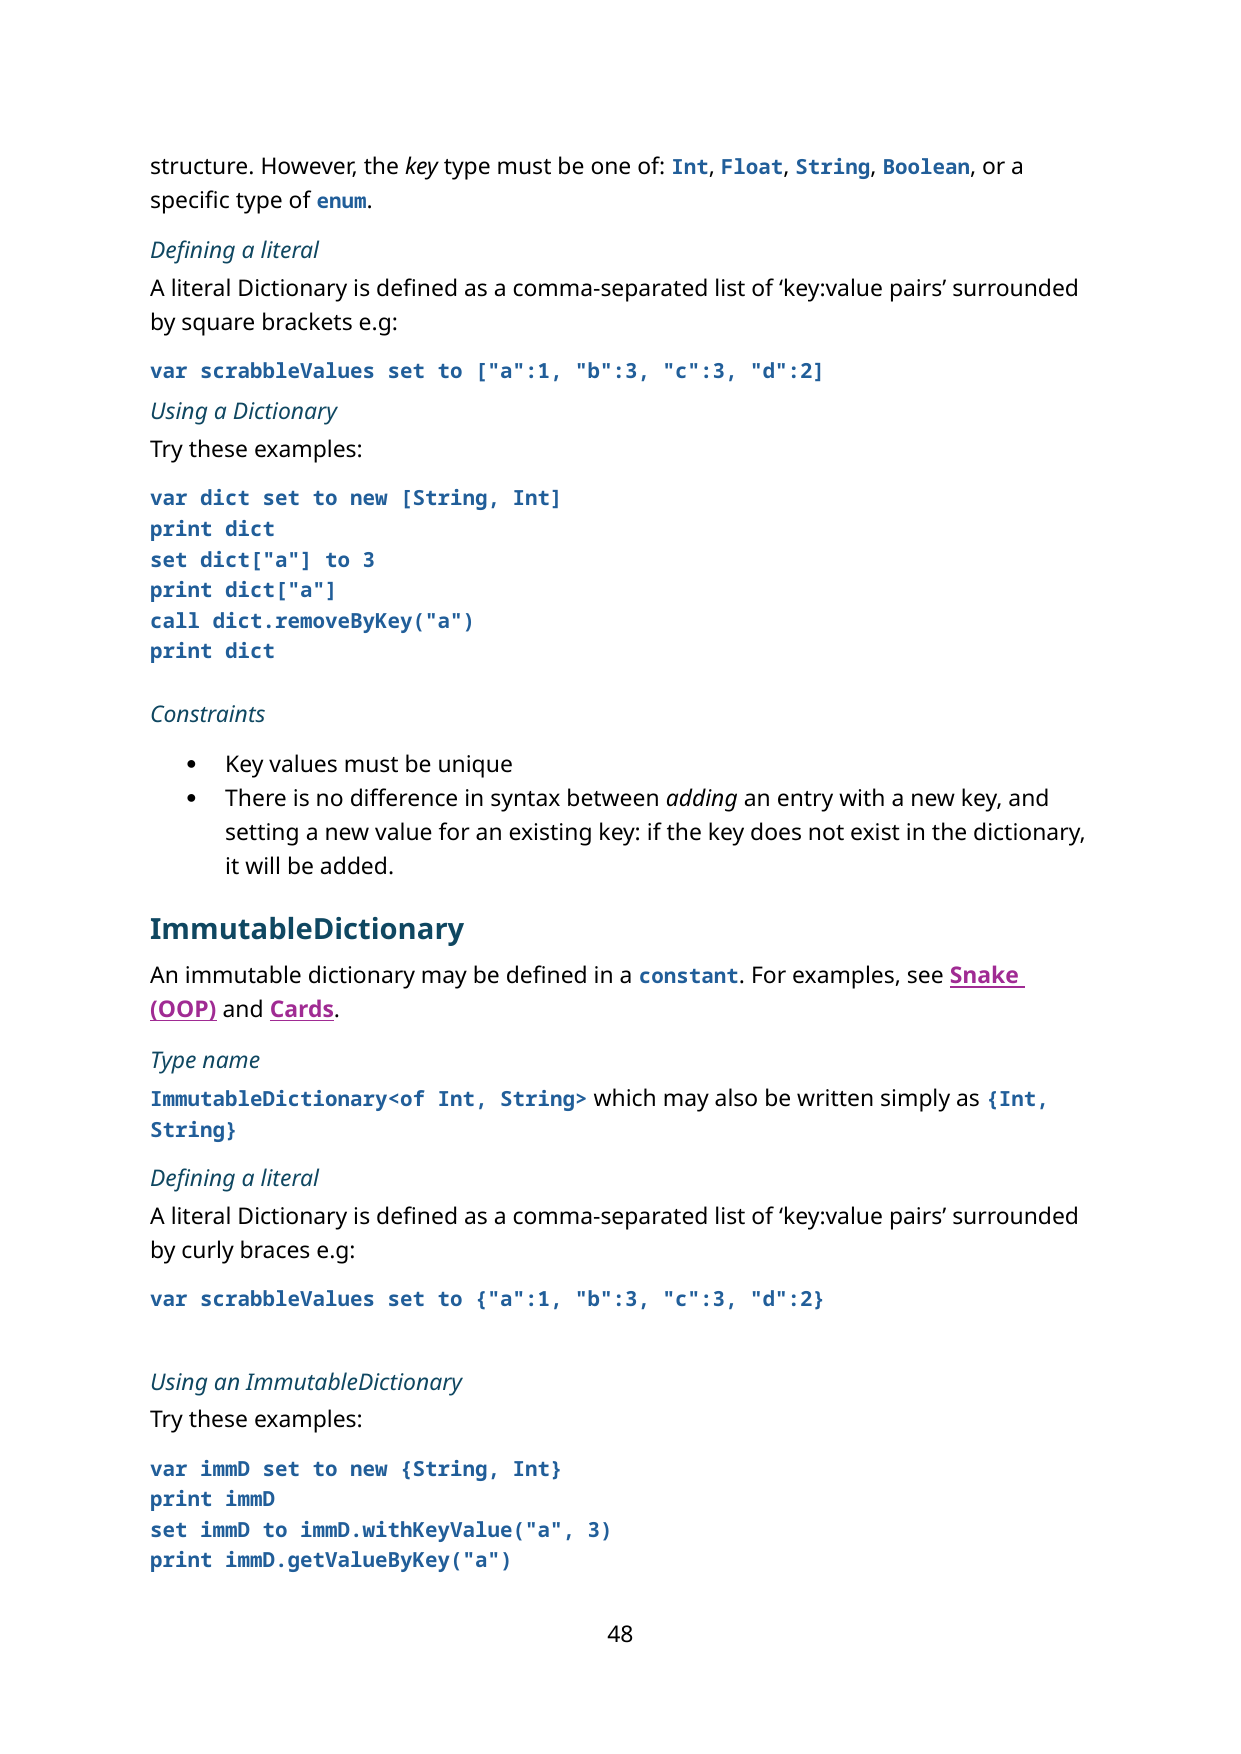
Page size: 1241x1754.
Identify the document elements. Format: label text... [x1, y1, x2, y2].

text var dict set to new [String, Int] [150, 483, 1090, 512]
text Try these examples: [150, 1403, 1090, 1434]
text print immD [150, 1484, 1090, 1513]
text print dict [150, 637, 1090, 696]
text var immD set to new {String, Int} [150, 1454, 1090, 1482]
text var scrabbleValues set to {"a":1, "b":3, "c":3, "d":2} [150, 1284, 1090, 1313]
text print dict["a"] [150, 575, 1090, 604]
text Constraints [150, 698, 1090, 729]
text var scrabbleValues set to ["a":1, "b":3, "c":3, "d":2] [150, 356, 1090, 385]
text set dict["a"] to 3 [150, 545, 1090, 573]
subtitle Defining a literal [150, 234, 1090, 265]
text call dict.removeByKey("a") [150, 606, 1090, 634]
subtitle Type name [150, 1044, 1090, 1075]
text An immutable dictionary may be defined in a constant. For examples, see Snake (OOP) and Cards. [150, 959, 1090, 1024]
text set immD to immD.withKeyValue("a", 3) [150, 1515, 1090, 1543]
text ImmutableDictionary<of Int, String> which may also be written simply as {Int, String} [150, 1082, 1090, 1143]
list Key values must be unique [187, 748, 1090, 779]
subtitle Defining a literal [150, 1162, 1090, 1193]
subtitle ImmutableDictionary [150, 908, 1090, 948]
subtitle Using an ImmutableDictionary [150, 1365, 1090, 1397]
text A literal Dictionary is defined as a comma-separated list of ‘key:value pairs’ surrounded by square brackets e.g: [150, 272, 1090, 337]
text print dict [150, 514, 1090, 543]
text print immD.getValueByKey("a") [150, 1546, 1090, 1574]
text A literal Dictionary is defined as a comma-separated list of ‘key:value pairs’ surrounded by curly braces e.g: [150, 1200, 1090, 1265]
subtitle Using a Dictionary [150, 395, 1090, 426]
text Try these examples: [150, 433, 1090, 464]
list There is no difference in syntax between adding an entry with a new key, and setting a new value for an existing key: if the key does not exist in the dictionary, it will be added. [187, 782, 1090, 881]
